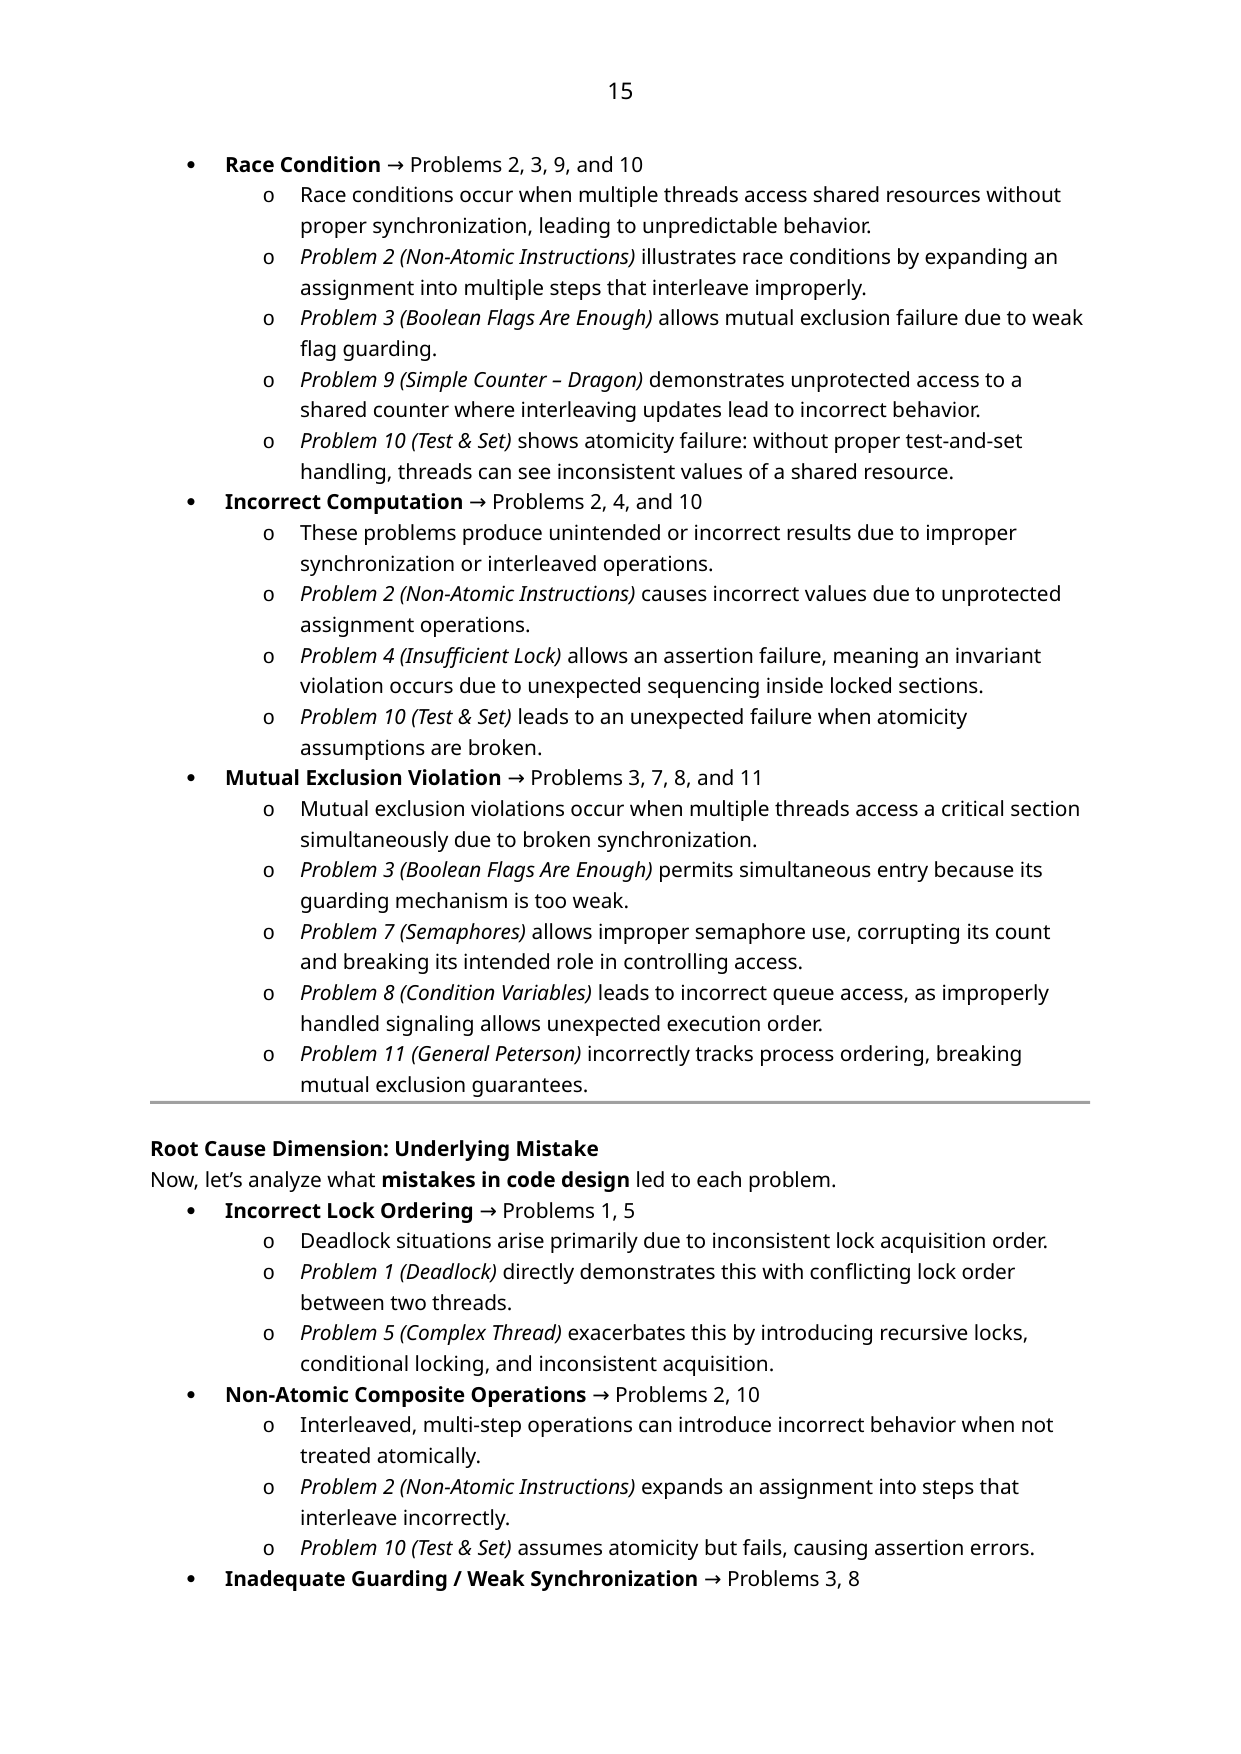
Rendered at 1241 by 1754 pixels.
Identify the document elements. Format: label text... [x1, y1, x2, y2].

list Race conditions occur when multiple threads access shared resources without proper synchronization, leading to unpredictable behavior. [262, 181, 1090, 240]
list Problem 7 (Semaphores) allows improper semaphore use, corrupting its count and breaking its intended role in controlling access. [262, 917, 1090, 976]
list Problem 4 (Insufficient Lock) allows an assertion failure, meaning an invariant violation occurs due to unexpected sequencing inside locked sections. [262, 641, 1090, 700]
text Now, let’s analyze what mistakes in code design led to each problem. [150, 1165, 1090, 1194]
list Problem 11 (General Peterson) incorrectly tracks process ordering, breaking mutual exclusion guarantees. [262, 1039, 1090, 1099]
text Root Cause Dimension: Underlying Mistake [150, 1134, 1090, 1163]
list Deadlock situations arise primarily due to inconsistent lock acquisition order. [262, 1226, 1090, 1255]
list Race Condition → Problems 2, 3, 9, and 10 [187, 150, 1090, 178]
list Problem 3 (Boolean Flags Are Enough) permits simultaneous entry because its guarding mechanism is too weak. [262, 855, 1090, 914]
list Inadequate Guarding / Weak Synchronization → Problems 3, 8 [187, 1564, 1090, 1592]
list Problem 10 (Test & Set) shows atomicity failure: without proper test-and-set handling, threads can see inconsistent values of a shared resource. [262, 426, 1090, 485]
list Mutual Exclusion Violation → Problems 3, 7, 8, and 11 [187, 763, 1090, 792]
list Problem 5 (Complex Thread) exacerbates this by introducing recursive locks, conditional locking, and inconsistent acquisition. [262, 1318, 1090, 1378]
list Problem 10 (Test & Set) assumes atomicity but fails, causing assertion errors. [262, 1533, 1090, 1562]
list Incorrect Computation → Problems 2, 4, and 10 [187, 487, 1090, 516]
list Interleaved, multi-step operations can introduce incorrect behavior when not treated atomically. [262, 1411, 1090, 1470]
list Mutual exclusion violations occur when multiple threads access a critical section simultaneously due to broken synchronization. [262, 794, 1090, 853]
list Problem 2 (Non-Atomic Instructions) illustrates race conditions by expanding an assignment into multiple steps that interleave improperly. [262, 242, 1090, 301]
list These problems produce unintended or incorrect results due to improper synchronization or interleaved operations. [262, 518, 1090, 577]
list Problem 9 (Simple Counter – Dragon) demonstrates unprotected access to a shared counter where interleaving updates lead to incorrect behavior. [262, 365, 1090, 424]
list Problem 10 (Test & Set) leads to an unexpected failure when atomicity assumptions are broken. [262, 702, 1090, 761]
list Problem 1 (Deadlock) directly demonstrates this with conflicting lock order between two threads. [262, 1257, 1090, 1316]
list Problem 3 (Boolean Flags Are Enough) allows mutual exclusion failure due to weak flag guarding. [262, 303, 1090, 362]
list Non-Atomic Composite Operations → Problems 2, 10 [187, 1380, 1090, 1408]
list Problem 8 (Condition Variables) leads to incorrect queue access, as improperly handled signaling allows unexpected execution order. [262, 978, 1090, 1037]
list Problem 2 (Non-Atomic Instructions) expands an assignment into steps that interleave incorrectly. [262, 1472, 1090, 1531]
list Problem 2 (Non-Atomic Instructions) causes incorrect values due to unprotected assignment operations. [262, 579, 1090, 638]
list Incorrect Lock Ordering → Problems 1, 5 [187, 1196, 1090, 1224]
